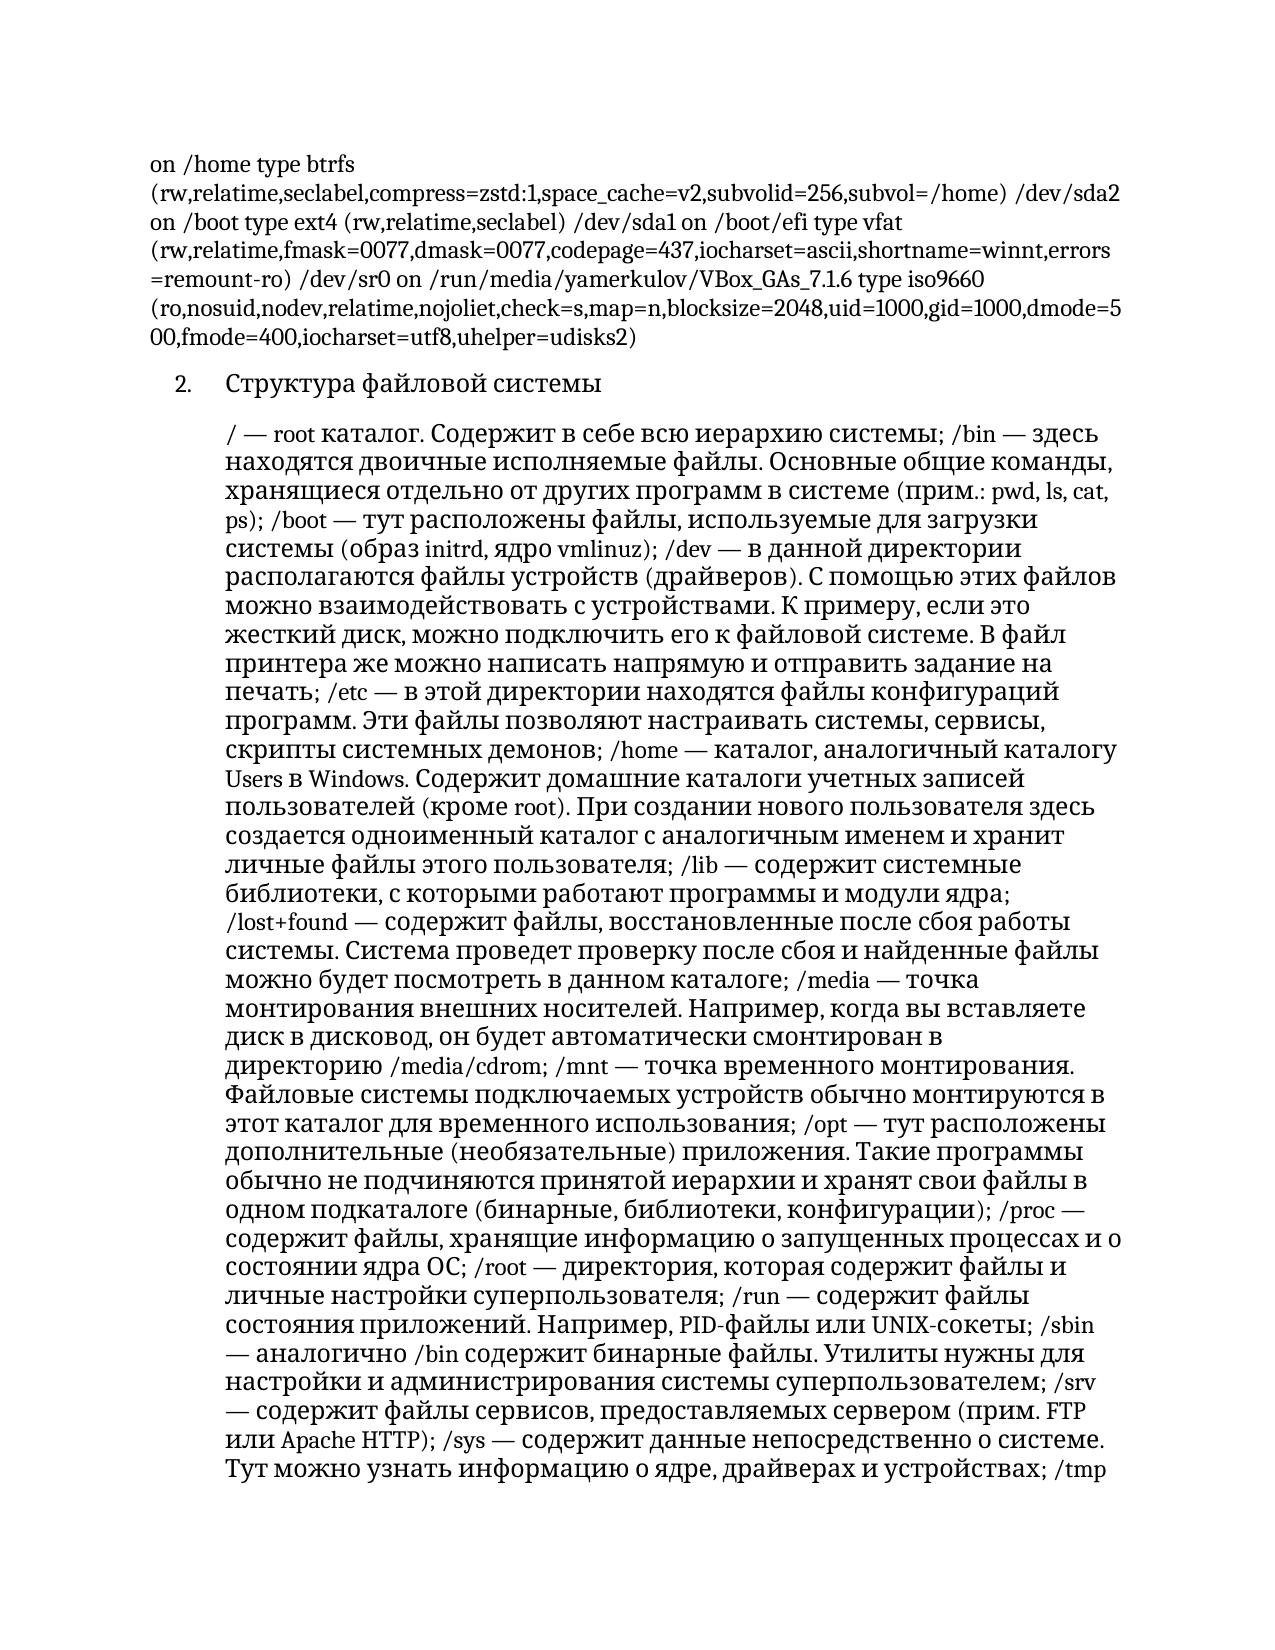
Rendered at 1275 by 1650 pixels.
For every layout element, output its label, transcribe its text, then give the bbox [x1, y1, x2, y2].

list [175, 419, 1125, 1483]
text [150, 150, 1125, 351]
list Структура файловой системы [175, 370, 1125, 399]
